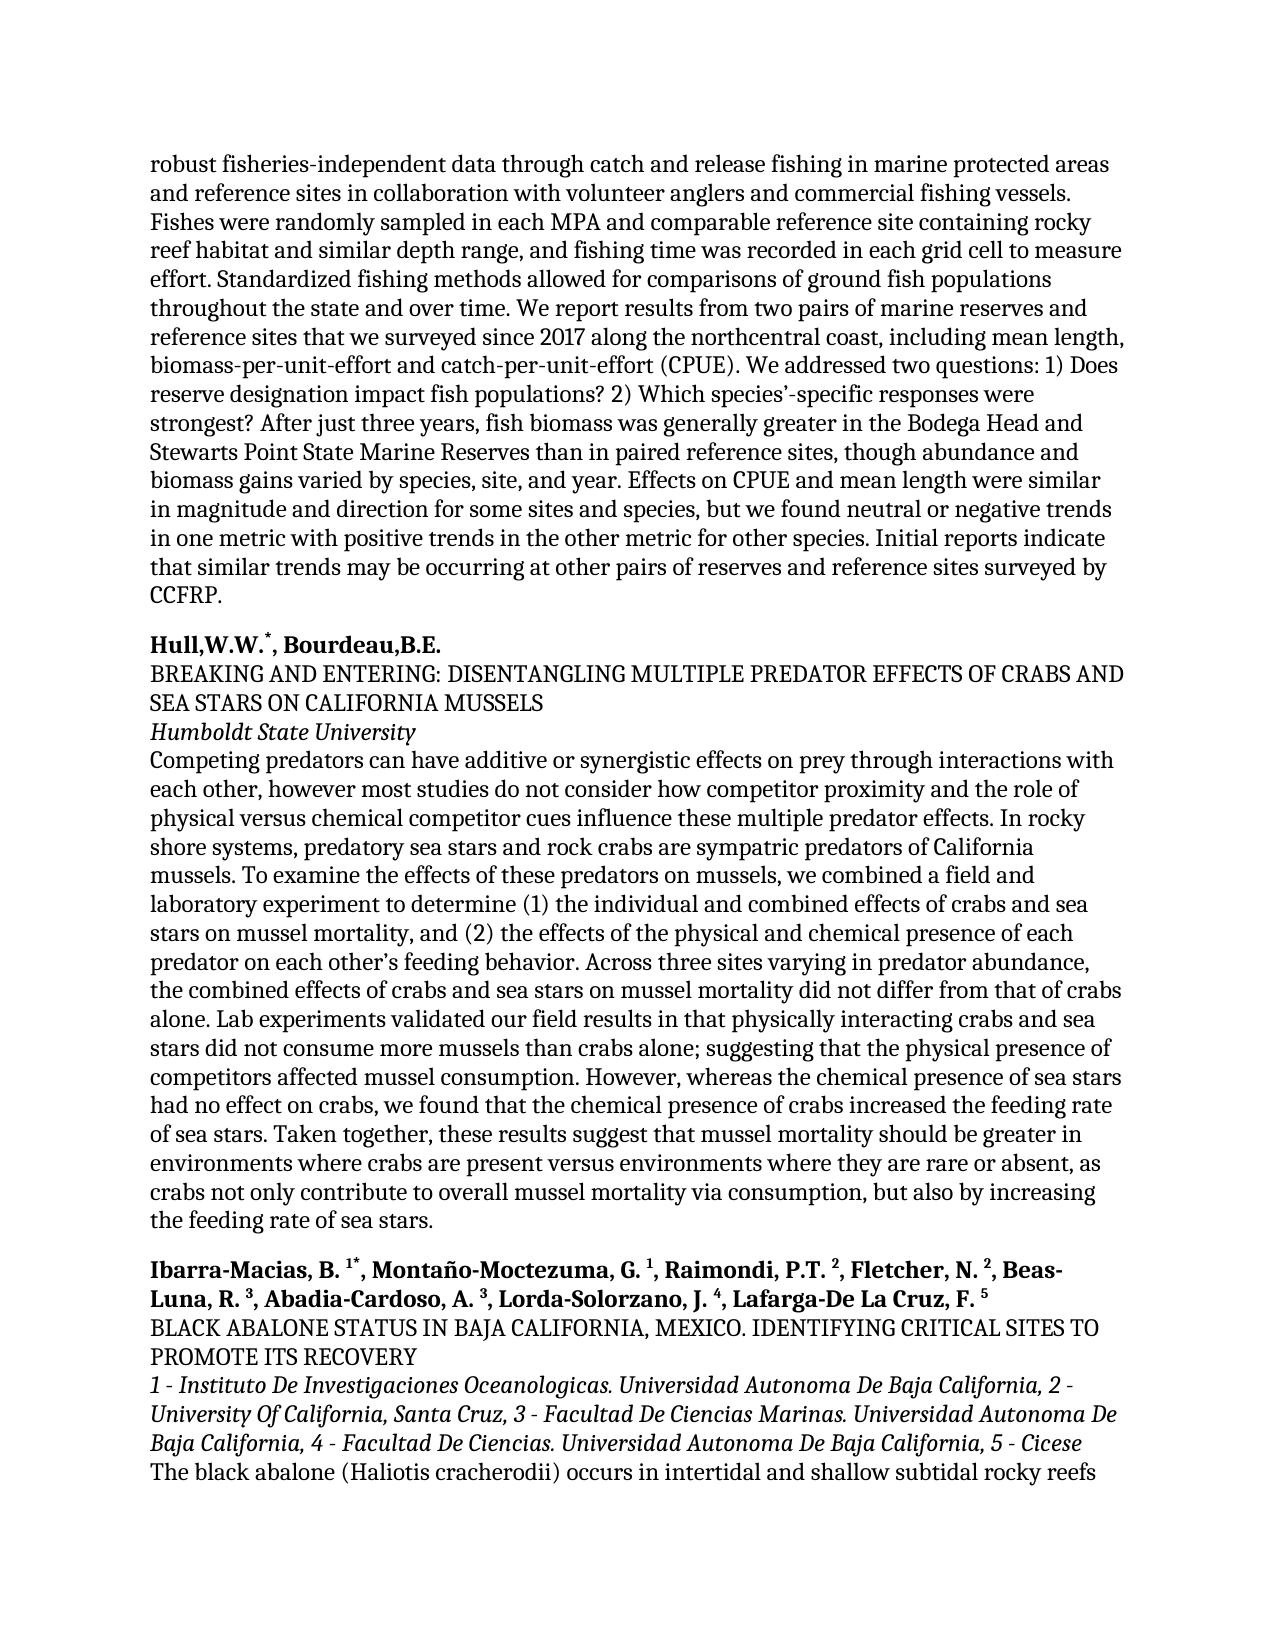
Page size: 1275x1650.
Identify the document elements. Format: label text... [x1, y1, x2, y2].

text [150, 1254, 1125, 1486]
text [150, 150, 1125, 610]
text Hull,W.W.*, Bourdeau,B.E. BREAKING AND ENTERING: DISENTANGLING MULTIPLE PREDATOR EFFECTS OF CRABS AND SEA STARS ON CALIFORNIA MUSSELS Humboldt State University Competing predators can have additive or synergistic effects on prey through interactions with each other, however most studies do not consider how competitor proximity and the role of physical versus chemical competitor cues influence these multiple predator effects. In rocky shore systems, predatory sea stars and rock crabs are sympatric predators of California mussels. To examine the effects of these predators on mussels, we combined a field and laboratory experiment to determine (1) the individual and combined effects of crabs and sea stars on mussel mortality, and (2) the effects of the physical and chemical presence of each predator on each other’s feeding behavior. Across three sites varying in predator abundance, the combined effects of crabs and sea stars on mussel mortality did not differ from that of crabs alone. Lab experiments validated our field results in that physically interacting crabs and sea stars did not consume more mussels than crabs alone; suggesting that the physical presence of competitors affected mussel consumption. However, whereas the chemical presence of sea stars had no effect on crabs, we found that the chemical presence of crabs increased the feeding rate of sea stars. Taken together, these results suggest that mussel mortality should be greater in environments where crabs are present versus environments where they are rare or absent, as crabs not only contribute to overall mussel mortality via consumption, but also by increasing the feeding rate of sea stars. [150, 629, 1125, 1235]
